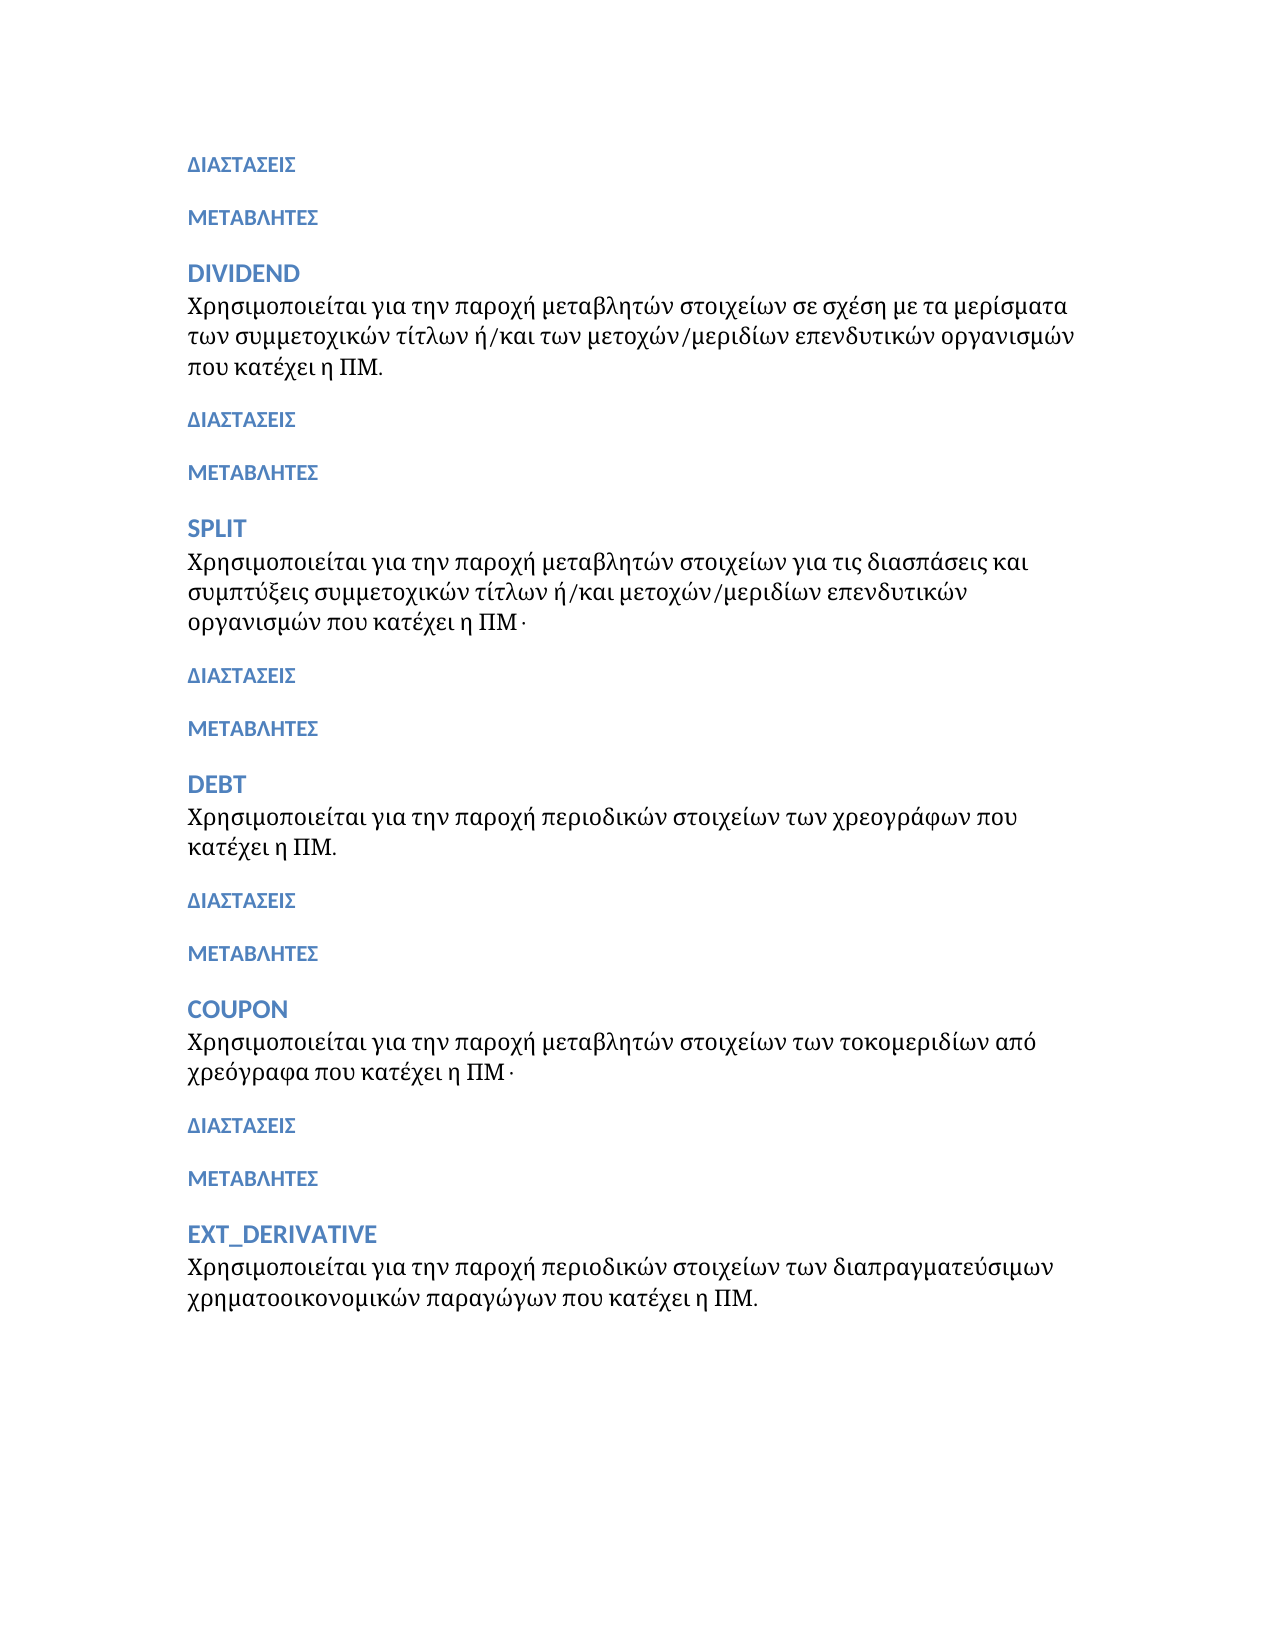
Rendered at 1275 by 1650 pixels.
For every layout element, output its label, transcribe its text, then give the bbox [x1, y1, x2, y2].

subtitle ΔΙΑΣΤΑΣΕΙΣ [187, 150, 1087, 178]
subtitle ΜΕΤΑΒΛΗΤΕΣ [187, 714, 1087, 742]
subtitle ΔΙΑΣΤΑΣΕΙΣ [187, 886, 1087, 914]
subtitle ΜΕΤΑΒΛΗΤΕΣ [187, 1164, 1087, 1192]
subtitle ΜΕΤΑΒΛΗΤΕΣ [187, 203, 1087, 231]
subtitle DEBT [187, 767, 1087, 800]
text Χρησιμοποιείται για την παροχή μεταβλητών στοιχείων για τις διασπάσεις και συμπτύξεις συμμετοχικών τίτλων ή/και μετοχών/μεριδίων επενδυτικών οργανισμών που κατέχει η ΠΜ · [187, 549, 1087, 636]
text Χρησιμοποιείται για την παροχή μεταβλητών στοιχείων των τοκομεριδίων από χρεόγραφα που κατέχει η ΠΜ · [187, 1030, 1087, 1087]
subtitle ΔΙΑΣΤΑΣΕΙΣ [187, 1111, 1087, 1139]
subtitle ΜΕΤΑΒΛΗΤΕΣ [187, 458, 1087, 486]
text Χρησιμοποιείται για την παροχή περιοδικών στοιχείων των διαπραγματεύσιμων χρηματοοικονομικών παραγώγων που κατέχει η ΠΜ. [187, 1255, 1087, 1312]
text Χρησιμοποιείται για την παροχή μεταβλητών στοιχείων σε σχέση με τα μερίσματα των συμμετοχικών τίτλων ή/και των μετοχών/μεριδίων επενδυτικών οργανισμών που κατέχει η ΠΜ. [187, 294, 1087, 381]
subtitle EXT_DERIVATIVE [187, 1217, 1087, 1250]
subtitle ΔΙΑΣΤΑΣΕΙΣ [187, 661, 1087, 689]
subtitle DIVIDEND [187, 256, 1087, 289]
text Χρησιμοποιείται για την παροχή περιοδικών στοιχείων των χρεογράφων που κατέχει η ΠΜ. [187, 805, 1087, 861]
subtitle ΔΙΑΣΤΑΣΕΙΣ [187, 405, 1087, 433]
subtitle COUPON [187, 992, 1087, 1025]
subtitle SPLIT [187, 511, 1087, 544]
subtitle ΜΕΤΑΒΛΗΤΕΣ [187, 939, 1087, 967]
